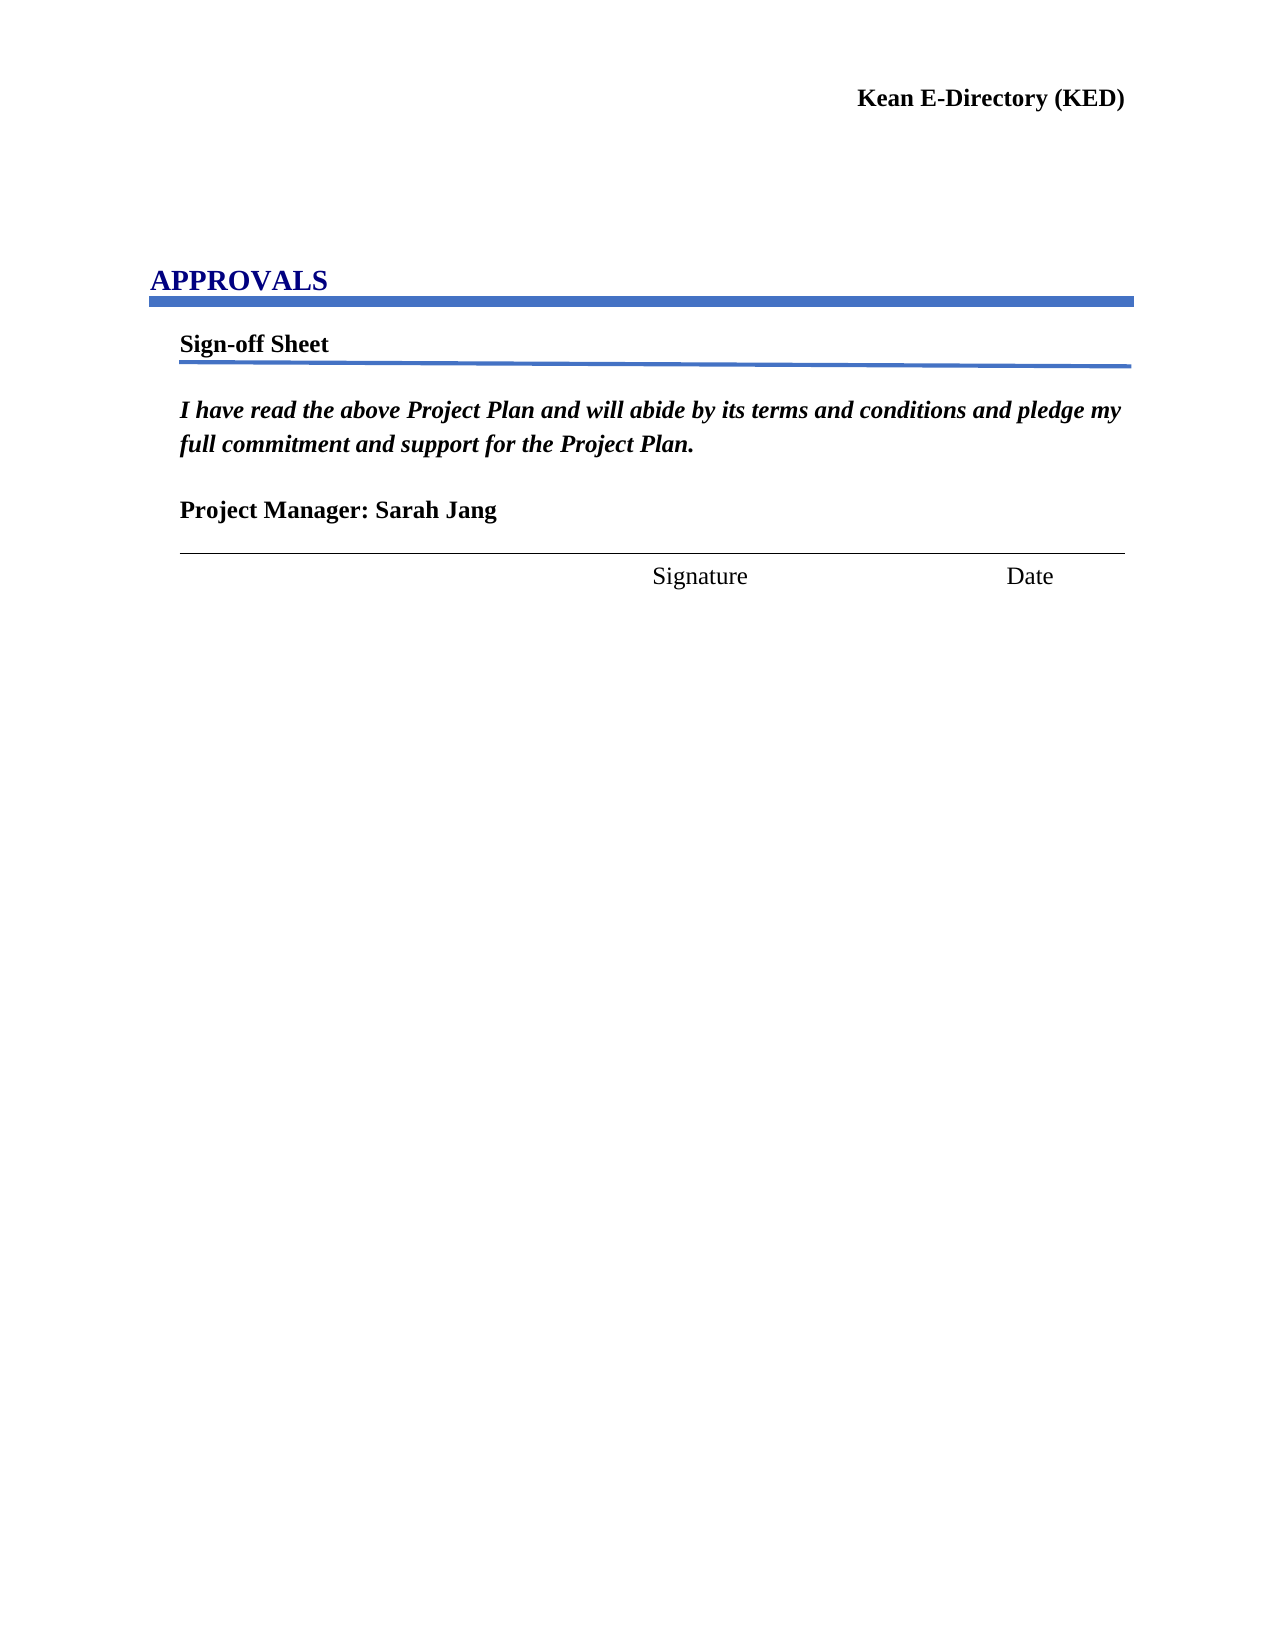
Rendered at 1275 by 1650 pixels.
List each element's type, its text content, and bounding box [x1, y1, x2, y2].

text Sign-off Sheet [179, 329, 656, 358]
text Signature Date [179, 561, 1125, 589]
text APPROVALS [150, 263, 1125, 296]
text Project Manager: Sarah Jang [179, 495, 1125, 553]
text I have read the above Project Plan and will abide by its terms and conditions and pledge my full commitment and support for the Project Plan. [179, 396, 1125, 457]
